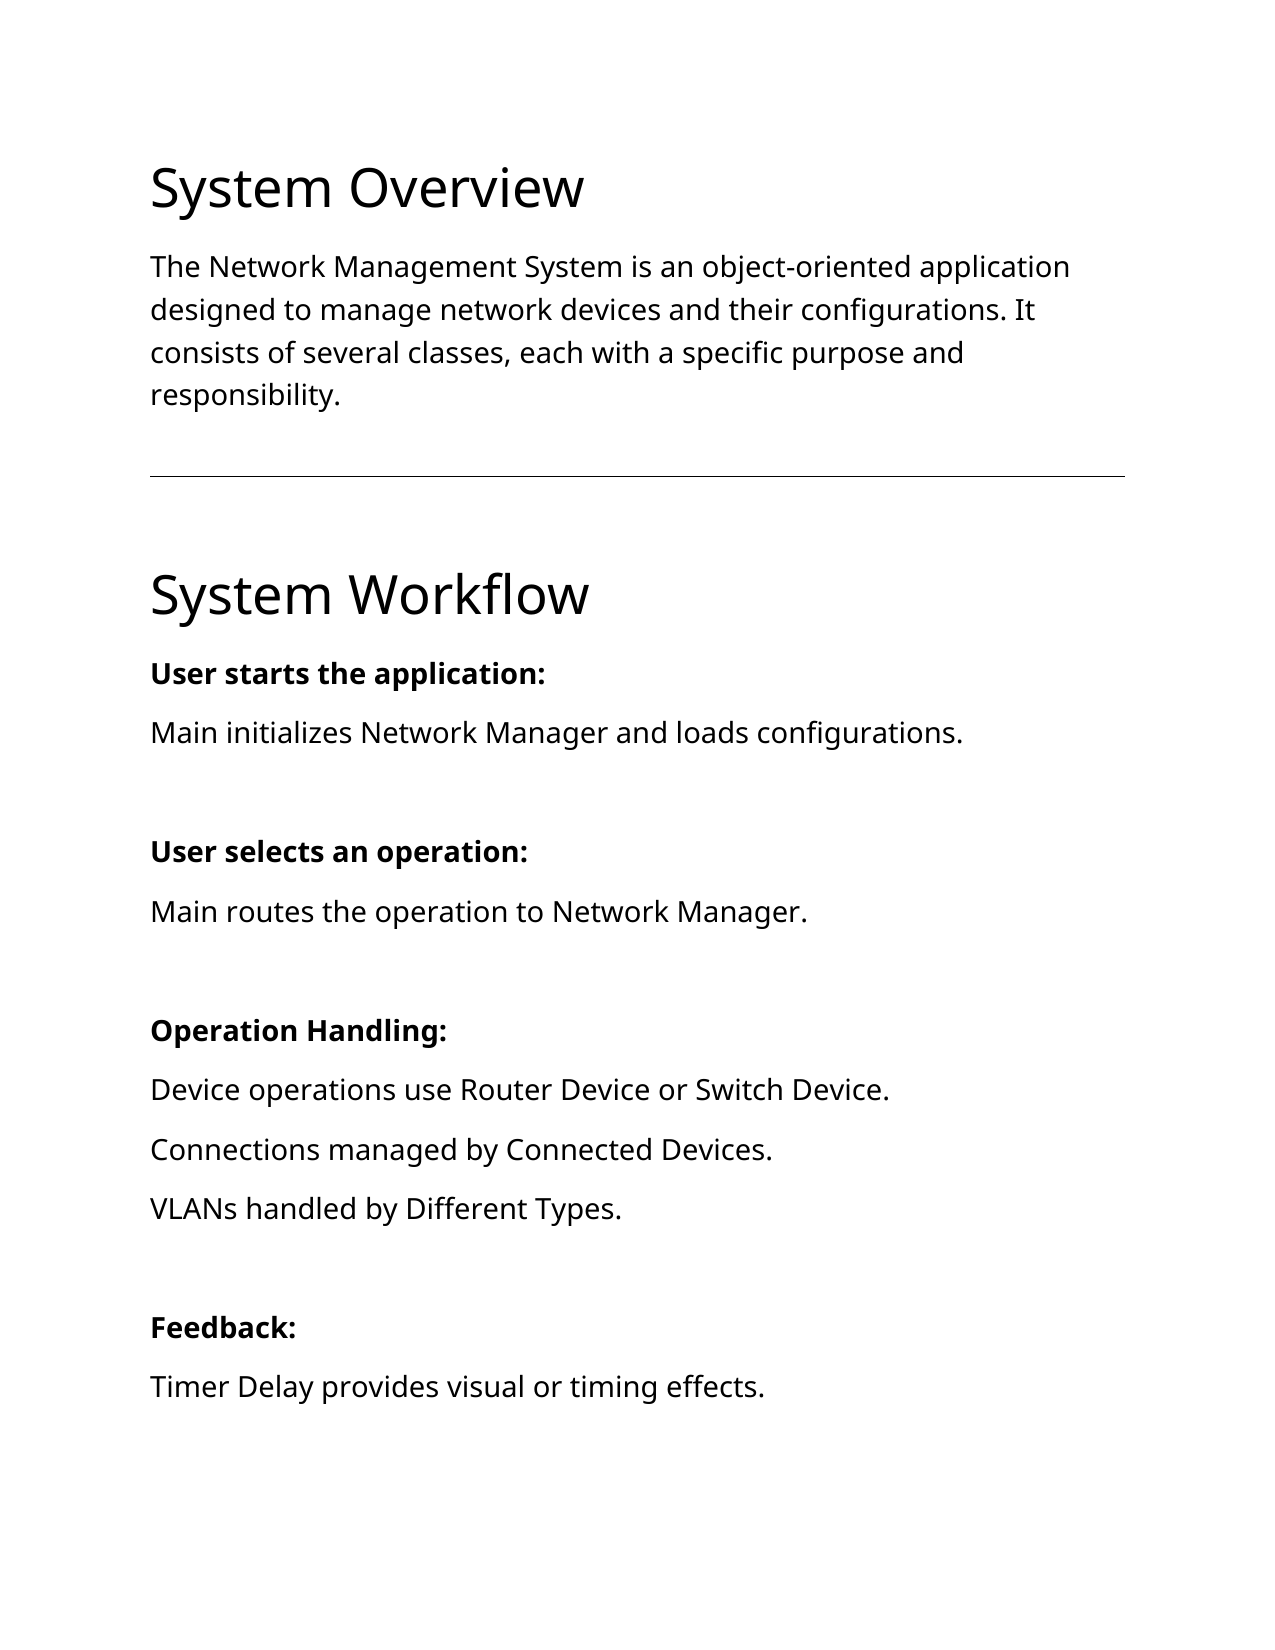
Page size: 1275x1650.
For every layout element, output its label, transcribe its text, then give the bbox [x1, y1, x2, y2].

text Main routes the operation to Network Manager. [150, 891, 1125, 931]
text Main initializes Network Manager and loads configurations. [150, 712, 1125, 752]
text Feedback: [150, 1307, 1125, 1347]
text User selects an operation: [150, 831, 1125, 871]
text Operation Handling: [150, 1010, 1125, 1049]
text System Overview [150, 150, 1125, 224]
text Device operations use Router Device or Switch Device. [150, 1069, 1125, 1109]
text The Network Management System is an object-oriented application designed to manage network devices and their configurations. It consists of several classes, each with a specific purpose and responsibility. [150, 246, 1125, 414]
text User starts the application: [150, 653, 1125, 693]
text System Workflow [150, 557, 1125, 631]
text VLANs handled by Different Types. [150, 1188, 1125, 1228]
text Connections managed by Connected Devices. [150, 1129, 1125, 1168]
text Timer Delay provides visual or timing effects. [150, 1367, 1125, 1406]
